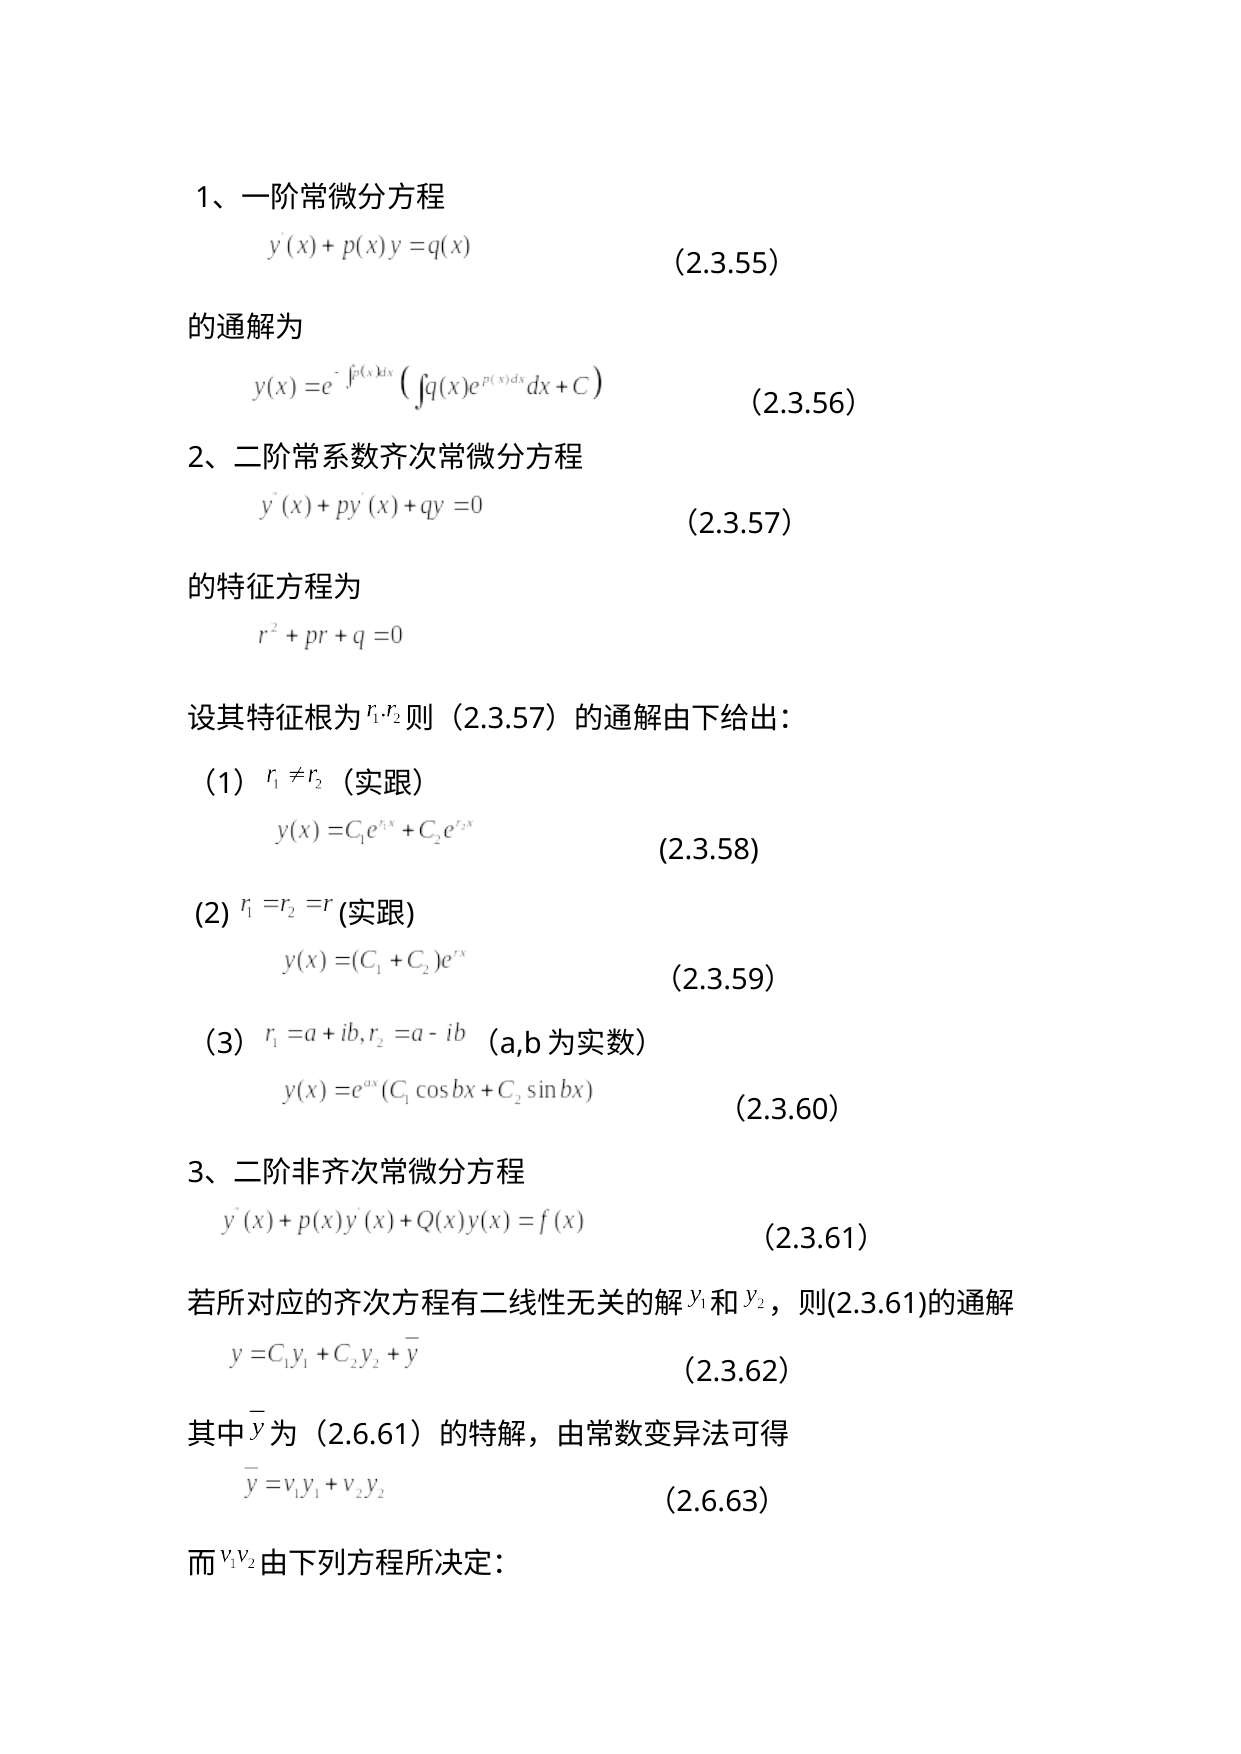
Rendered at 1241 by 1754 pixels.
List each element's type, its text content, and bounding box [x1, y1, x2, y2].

text （2.3.55） [187, 227, 1053, 292]
text （2.3.62） [187, 1332, 1053, 1397]
text （2.6.63） [187, 1462, 1053, 1527]
text 2、二阶常系数齐次常微分方程 [187, 422, 1053, 487]
text 1、一阶常微分方程 [187, 162, 1053, 227]
text （2.3.60） [187, 1072, 1053, 1137]
text （2.3.57） [187, 487, 1053, 552]
text 其中为（2.6.61）的特解，由常数变异法可得 [187, 1397, 1053, 1462]
text 设其特征根为则（2.3.57）的通解由下给出： [187, 682, 1053, 747]
text 的通解为 [187, 292, 1053, 357]
text （2.3.59） [187, 942, 1053, 1007]
text （2.3.56） [187, 357, 1053, 422]
text （2.3.61） [187, 1202, 1053, 1267]
text 而由下列方程所决定： [187, 1527, 1053, 1592]
text (2) (实跟) [187, 877, 1053, 942]
text （1）（实跟） [187, 747, 1053, 812]
text 的特征方程为 [187, 552, 1053, 617]
text （3）（a,b为实数） [187, 1007, 1053, 1072]
text 3、二阶非齐次常微分方程 [187, 1137, 1053, 1202]
text (2.3.58) [187, 812, 1053, 877]
text 若所对应的齐次方程有二线性无关的解和，则(2.3.61)的通解 [187, 1267, 1053, 1332]
